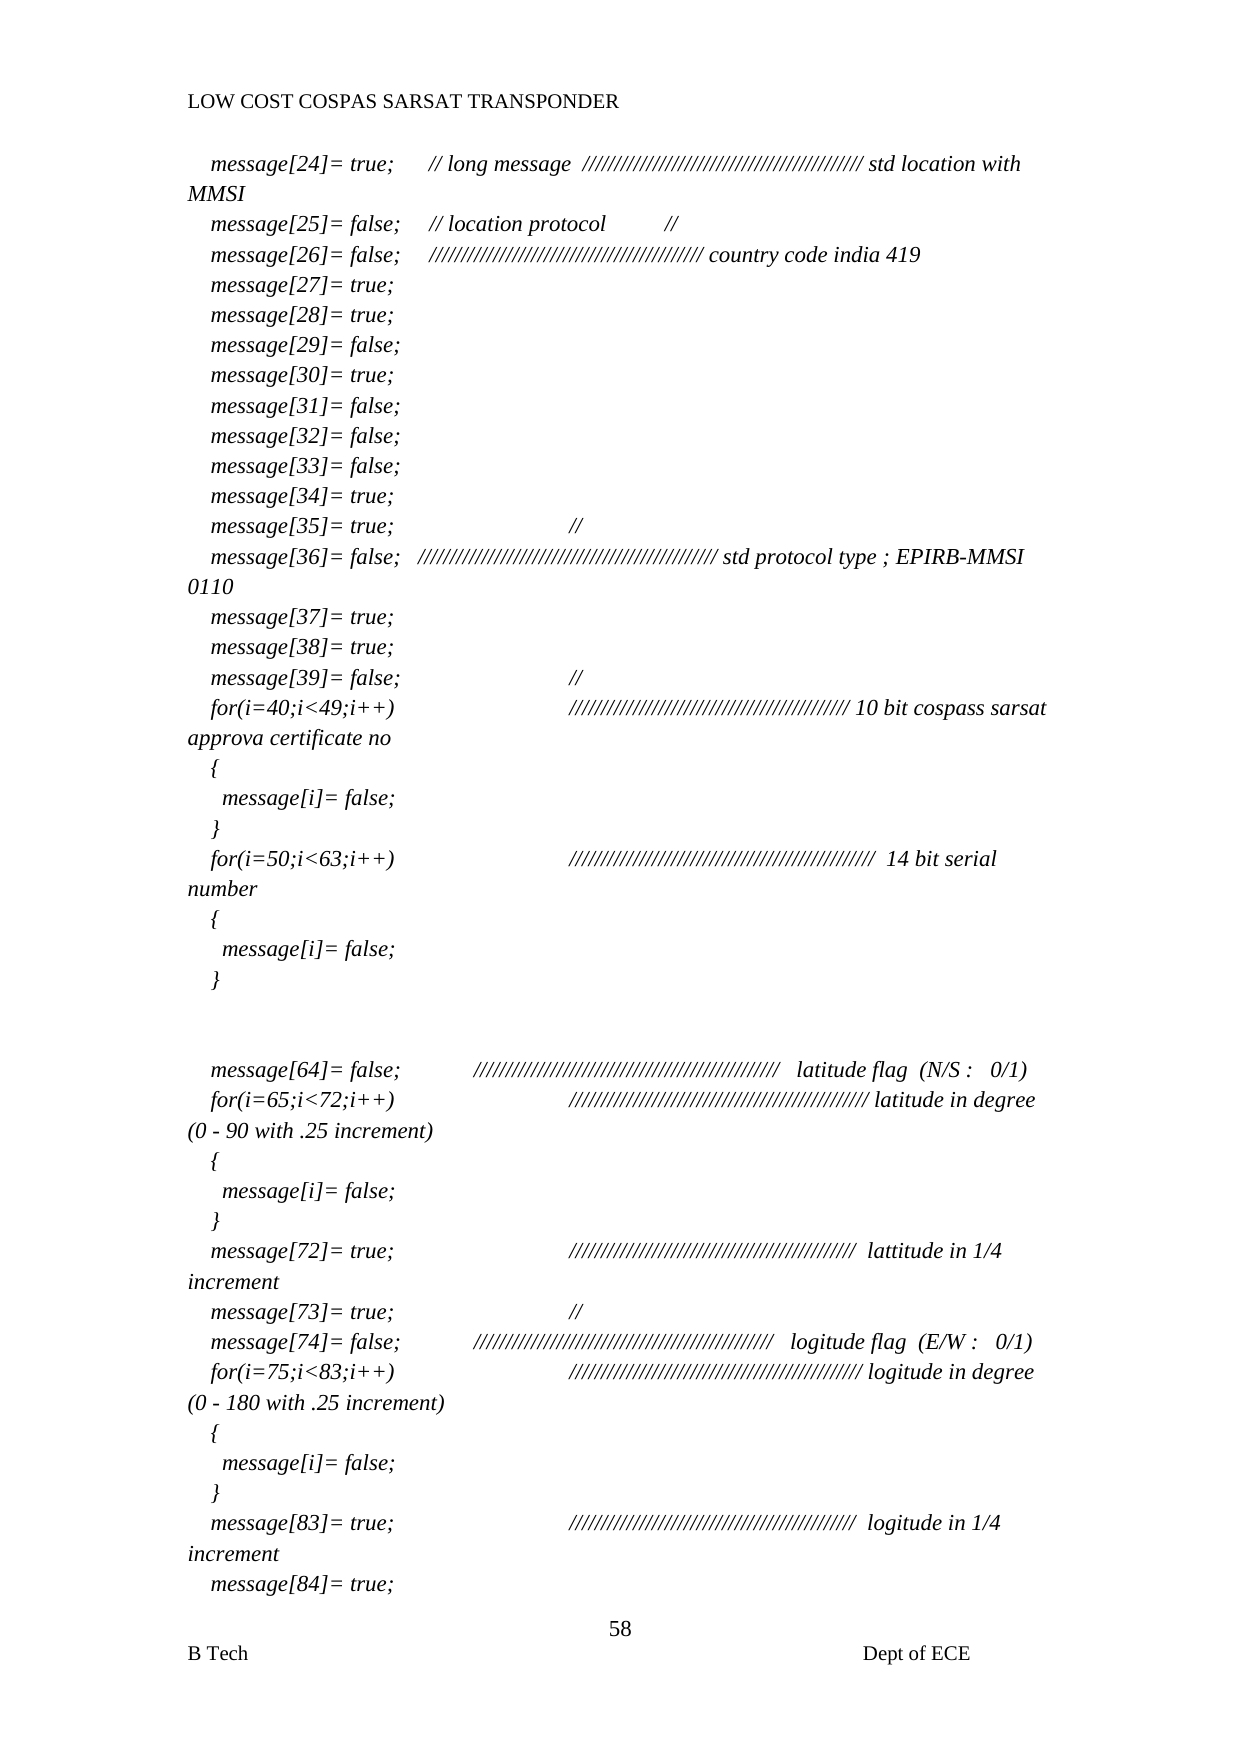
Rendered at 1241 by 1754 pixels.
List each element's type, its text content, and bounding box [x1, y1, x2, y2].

text message[30]= true; [187, 361, 1053, 388]
text { [187, 905, 1053, 932]
text message[83]= true; ///////////////////////////////////////////// logitude in 1/4 increment [187, 1509, 1053, 1566]
text message[73]= true; // [187, 1298, 1053, 1324]
text message[36]= false; /////////////////////////////////////////////// std protocol type ; EPIRB-MMSI 0110 [187, 543, 1053, 599]
text message[31]= false; [187, 392, 1053, 418]
text } [187, 814, 1053, 841]
text message[27]= true; [187, 271, 1053, 297]
text { [187, 754, 1053, 781]
text message[34]= true; [187, 482, 1053, 509]
text for(i=75;i<83;i++) ////////////////////////////////////////////// logitude in degree (0 - 180 with .25 increment) [187, 1358, 1053, 1415]
text message[25]= false; // location protocol // [187, 210, 1053, 237]
text message[i]= false; [187, 784, 1053, 811]
text message[28]= true; [187, 301, 1053, 327]
text message[26]= false; /////////////////////////////////////////// country code india 419 [187, 241, 1053, 267]
text } [187, 966, 1053, 992]
text message[i]= false; [187, 935, 1053, 962]
text for(i=50;i<63;i++) //////////////////////////////////////////////// 14 bit serial number [187, 845, 1053, 901]
text message[29]= false; [187, 331, 1053, 358]
text message[38]= true; [187, 633, 1053, 660]
text { [187, 1147, 1053, 1173]
text for(i=40;i<49;i++) //////////////////////////////////////////// 10 bit cospass sarsat approva certificate no [187, 694, 1053, 750]
text } [187, 1207, 1053, 1234]
text message[84]= true; [187, 1570, 1053, 1596]
text message[39]= false; // [187, 663, 1053, 690]
text { [187, 1419, 1053, 1445]
text message[33]= false; [187, 452, 1053, 478]
text message[64]= false; //////////////////////////////////////////////// latitude flag (N/S : 0/1) [187, 1056, 1053, 1083]
text message[72]= true; ///////////////////////////////////////////// lattitude in 1/4 increment [187, 1237, 1053, 1294]
text message[74]= false; /////////////////////////////////////////////// logitude flag (E/W : 0/1) [187, 1328, 1053, 1354]
text } [187, 1479, 1053, 1506]
text message[37]= true; [187, 603, 1053, 629]
text message[i]= false; [187, 1177, 1053, 1203]
text message[i]= false; [187, 1449, 1053, 1475]
text message[24]= true; // long message //////////////////////////////////////////// std location with MMSI [187, 150, 1053, 207]
text message[32]= false; [187, 422, 1053, 448]
text message[35]= true; // [187, 512, 1053, 539]
text for(i=65;i<72;i++) /////////////////////////////////////////////// latitude in degree (0 - 90 with .25 increment) [187, 1086, 1053, 1143]
